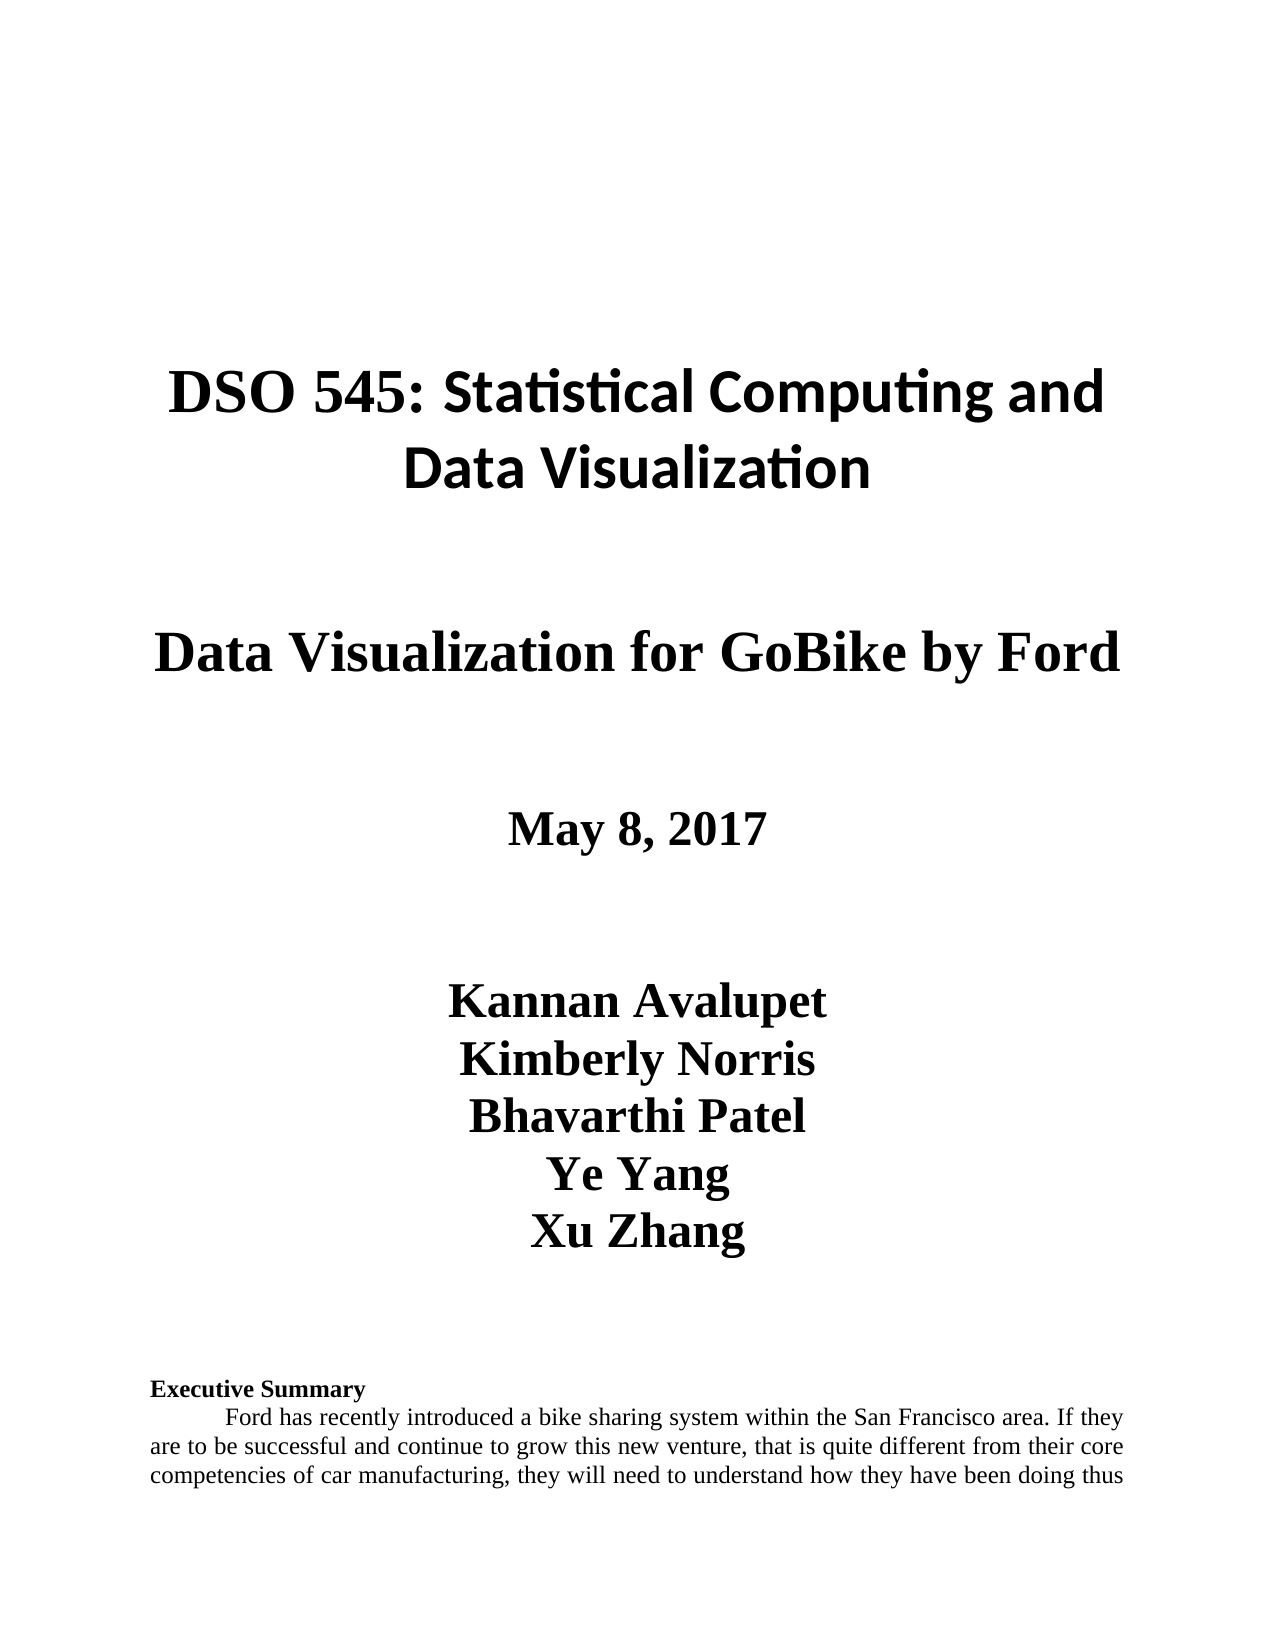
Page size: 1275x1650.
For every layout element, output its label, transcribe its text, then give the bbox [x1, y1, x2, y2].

text Executive Summary [150, 1374, 1125, 1402]
text May 8, 2017 [150, 799, 1125, 856]
text Kimberly Norris [150, 1029, 1125, 1086]
text Bhavarthi Patel [150, 1086, 1125, 1144]
text Data Visualization for GoBike by Ford [150, 617, 1125, 684]
text Xu Zhang [150, 1201, 1125, 1259]
text DSO 545: Statistical Computing and Data Visualization [150, 351, 1125, 504]
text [150, 1402, 1125, 1489]
text Kannan Avalupet [150, 971, 1125, 1029]
text Ye Yang [150, 1144, 1125, 1201]
